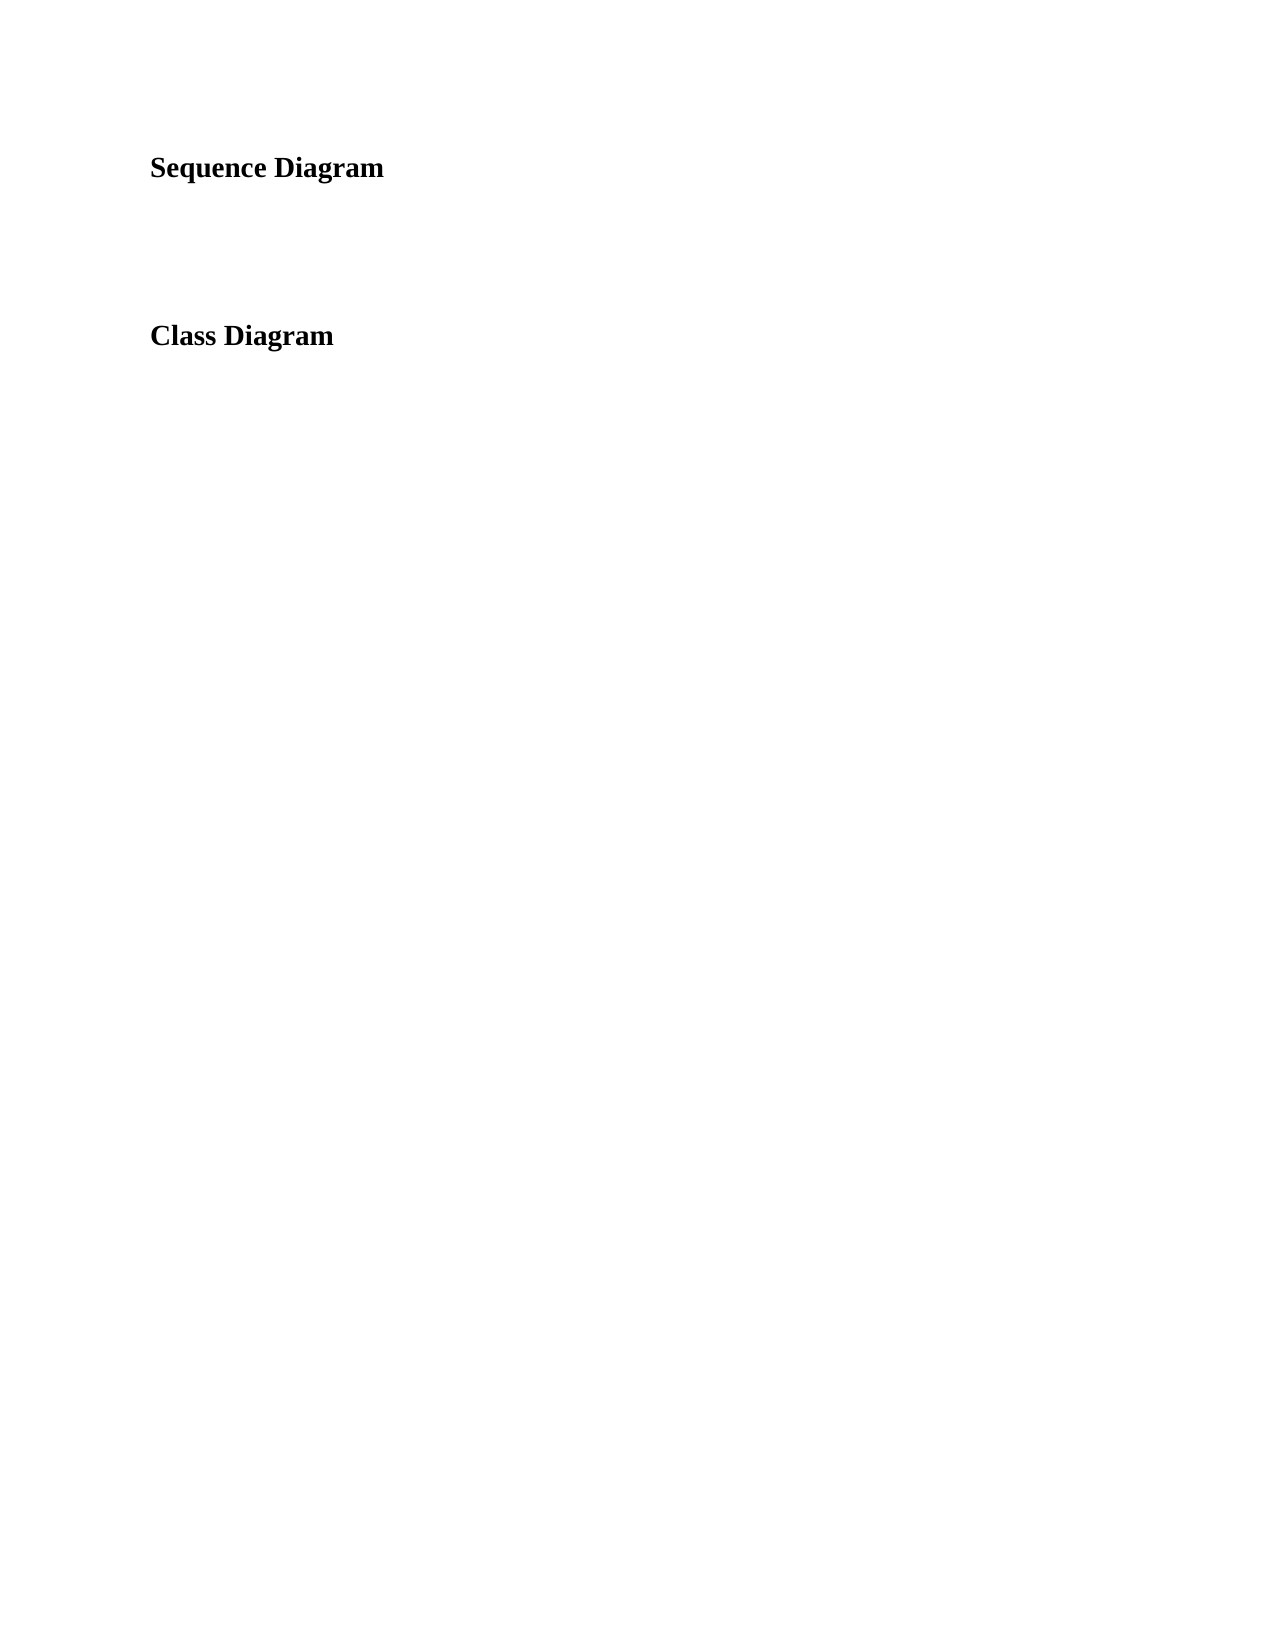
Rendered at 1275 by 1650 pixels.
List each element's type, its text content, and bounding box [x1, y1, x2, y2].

text Sequence Diagram [150, 150, 1125, 183]
text Class Diagram [150, 318, 1125, 352]
